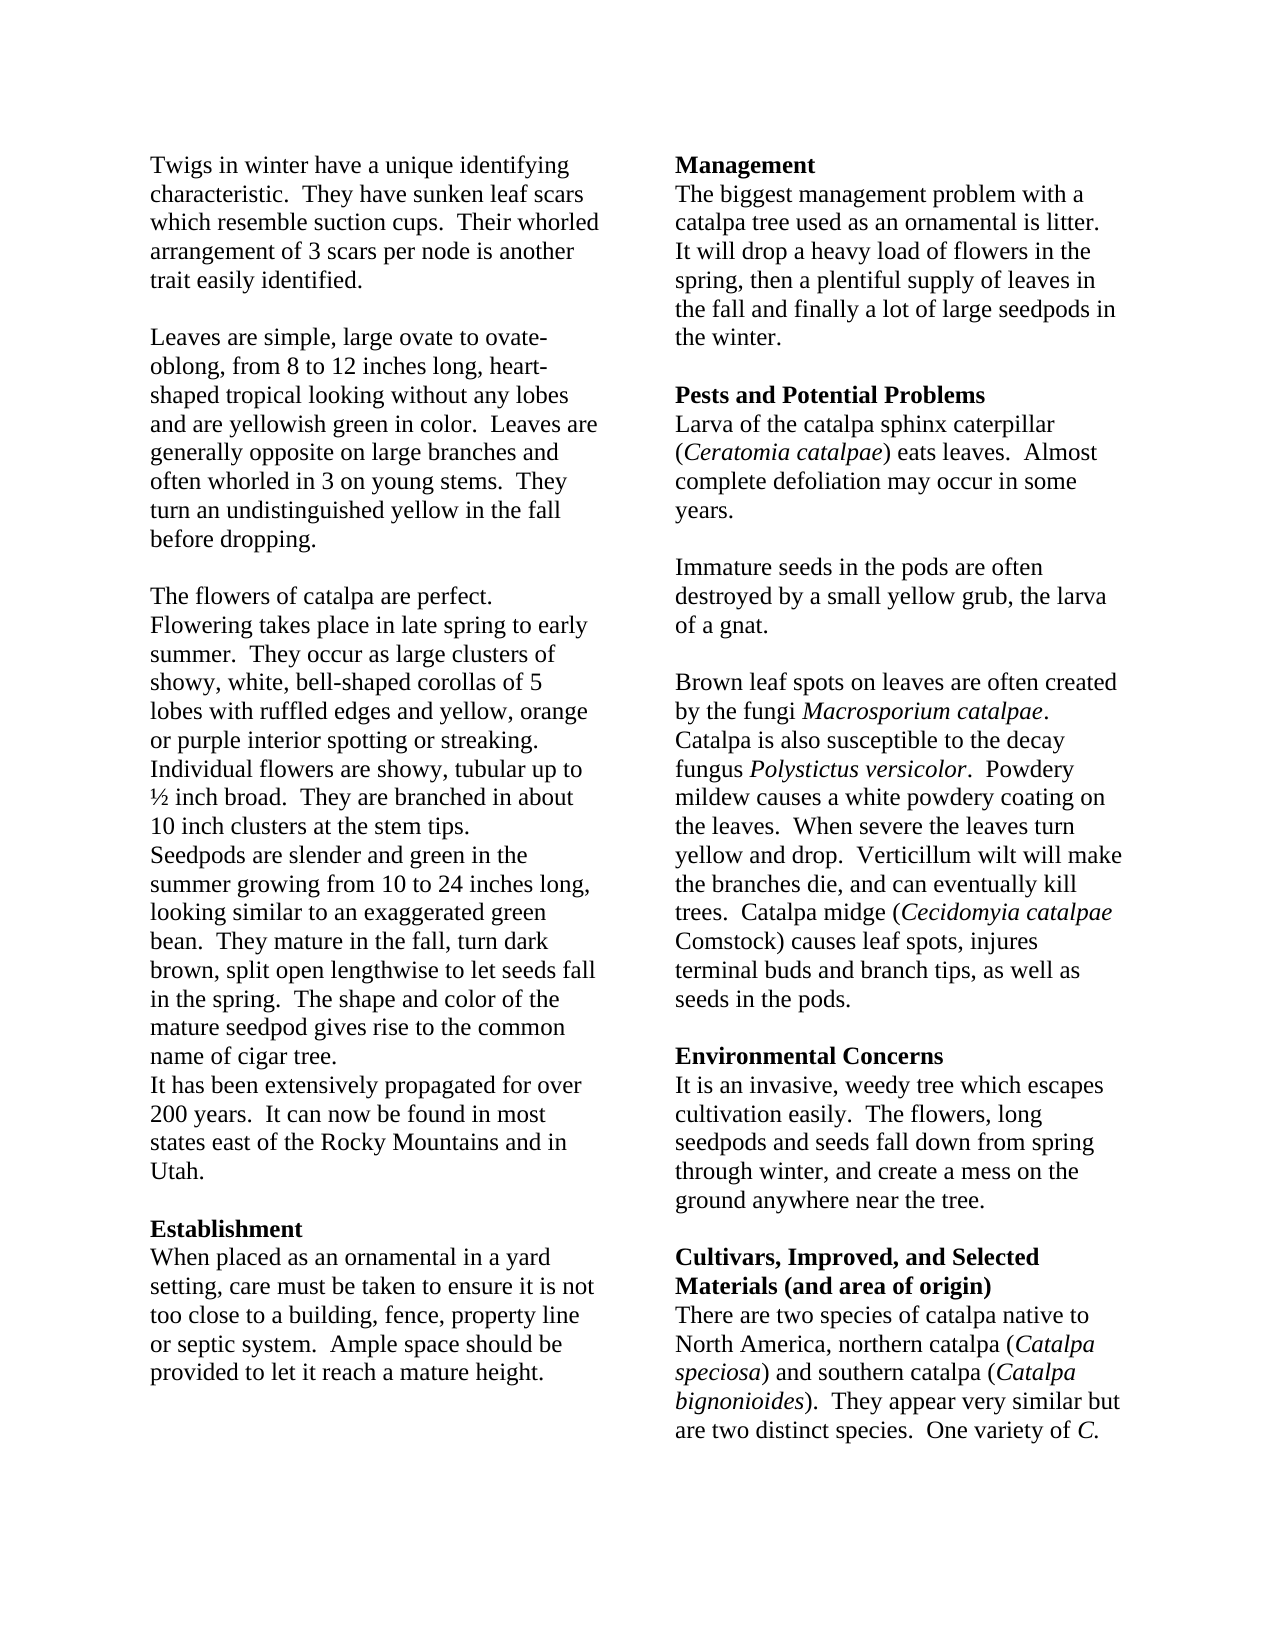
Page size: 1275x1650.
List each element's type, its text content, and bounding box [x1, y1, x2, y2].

text Management [675, 150, 1125, 179]
text Pests and Potential Problems [675, 380, 1125, 409]
text When placed as an ornamental in a yard setting, care must be taken to ensure it is not too close to a building, fence, property line or septic system. Ample space should be provided to let it reach a mature height. [150, 1242, 600, 1386]
text Larva of the catalpa sphinx caterpillar (Ceratomia catalpae) eats leaves. Almost complete defoliation may occur in some years. [675, 409, 1125, 524]
text Twigs in winter have a unique identifying characteristic. They have sunken leaf scars which resemble suction cups. Their whorled arrangement of 3 scars per node is another trait easily identified. [150, 150, 600, 294]
text Cultivars, Improved, and Selected Materials (and area of origin) [675, 1242, 1125, 1300]
text Brown leaf spots on leaves are often created by the fungi Macrosporium catalpae. Catalpa is also susceptible to the decay fungus Polystictus versicolor. Powdery mildew causes a white powdery coating on the leaves. When severe the leaves turn yellow and drop. Verticillum wilt will make the branches die, and can eventually kill trees. Catalpa midge (Cecidomyia catalpae Comstock) causes leaf spots, injures terminal buds and branch tips, as well as seeds in the pods. [675, 667, 1125, 1012]
text Leaves are simple, large ovate to ovate-oblong, from 8 to 12 inches long, heart-shaped tropical looking without any lobes and are yellowish green in color. Leaves are generally opposite on large branches and often whorled in 3 on young stems. They turn an undistinguished yellow in the fall before dropping. [150, 322, 600, 552]
text The biggest management problem with a catalpa tree used as an ornamental is litter. It will drop a heavy load of flowers in the spring, then a plentiful supply of leaves in the fall and finally a lot of large seedpods in the winter. [675, 179, 1125, 351]
text Environmental Concerns [675, 1041, 1125, 1070]
text It has been extensively propagated for over 200 years. It can now be found in most states east of the Rocky Mountains and in Utah. [150, 1070, 600, 1185]
text Immature seeds in the pods are often destroyed by a small yellow grub, the larva of a gnat. [675, 552, 1125, 639]
text Establishment [150, 1214, 600, 1242]
text It is an invasive, weedy tree which escapes cultivation easily. The flowers, long seedpods and seeds fall down from spring through winter, and create a mess on the ground anywhere near the tree. [675, 1070, 1125, 1214]
text Seedpods are slender and green in the summer growing from 10 to 24 inches long, looking similar to an exaggerated green bean. They mature in the fall, turn dark brown, split open lengthwise to let seeds fall in the spring. The shape and color of the mature seedpod gives rise to the common name of cigar tree. [150, 840, 600, 1070]
text The flowers of catalpa are perfect. Flowering takes place in late spring to early summer. They occur as large clusters of showy, white, bell-shaped corollas of 5 lobes with ruffled edges and yellow, orange or purple interior spotting or streaking. Individual flowers are showy, tubular up to ½ inch broad. They are branched in about 10 inch clusters at the stem tips. [150, 581, 600, 840]
